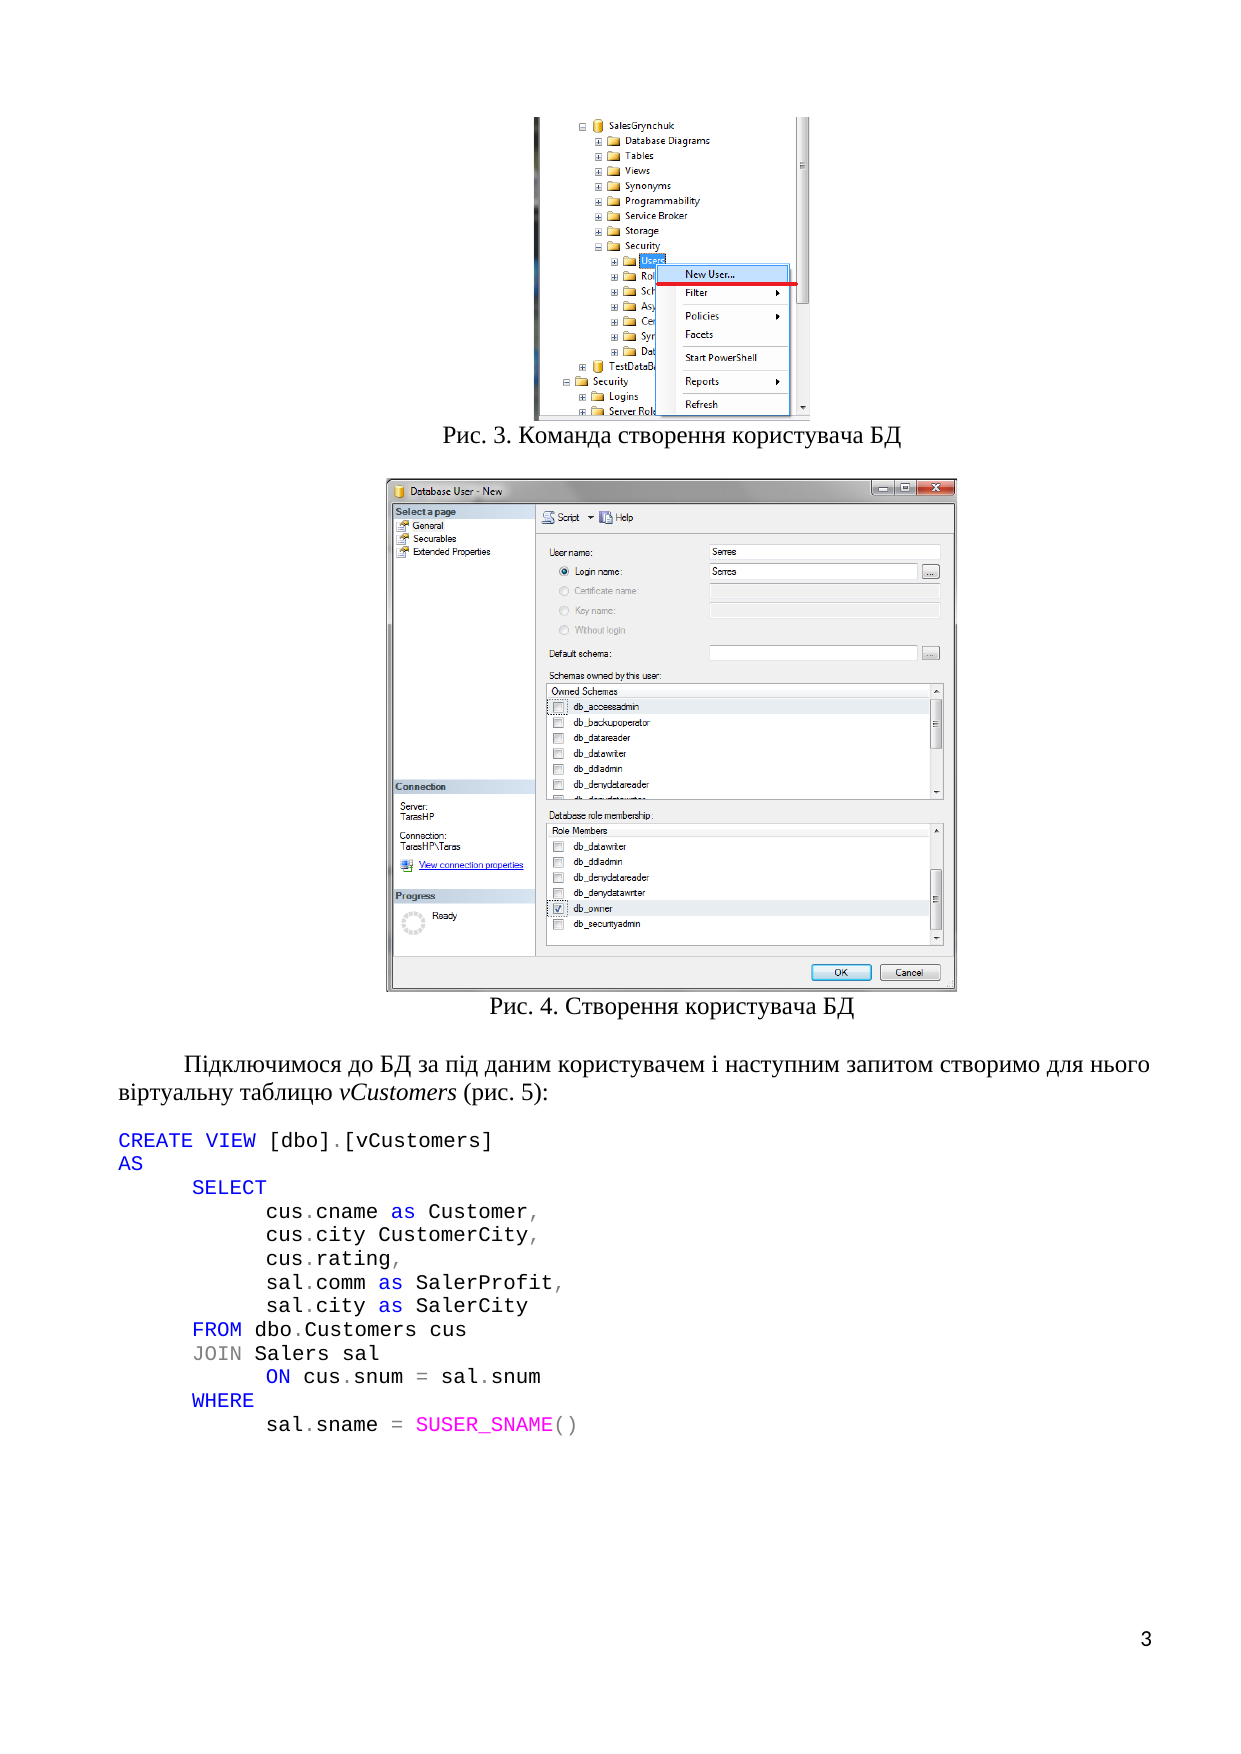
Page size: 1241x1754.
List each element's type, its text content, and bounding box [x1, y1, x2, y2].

picture [386, 478, 958, 992]
picture [533, 117, 810, 421]
text CREATE VIEW [dbo].[vCustomers] [118, 1130, 1152, 1153]
text SELECT [118, 1177, 1152, 1201]
text ON cus.snum = sal.snum [118, 1366, 1152, 1390]
text Рис. 3. Команда створення користувача БД [118, 421, 1152, 449]
text Підключимося до БД за під даним користувачем і наступним запитом створимо для нього віртуальну таблицю vCustomers (рис. 5): [118, 1049, 1152, 1106]
text sal.comm as SalerProfit, [118, 1272, 1152, 1295]
text cus.cname as Customer, [118, 1201, 1152, 1224]
text Рис. 4. Створення користувача БД [118, 991, 1152, 1020]
text AS [118, 1153, 1152, 1177]
text FROM dbo.Customers cus [118, 1319, 1152, 1343]
text JOIN Salers sal [118, 1343, 1152, 1366]
text sal.sname = SUSER_SNAME() [118, 1413, 1152, 1437]
text cus.rating, [118, 1248, 1152, 1272]
text WHERE [118, 1390, 1152, 1413]
text cus.city CustomerCity, [118, 1224, 1152, 1248]
text sal.city as SalerCity [118, 1295, 1152, 1319]
